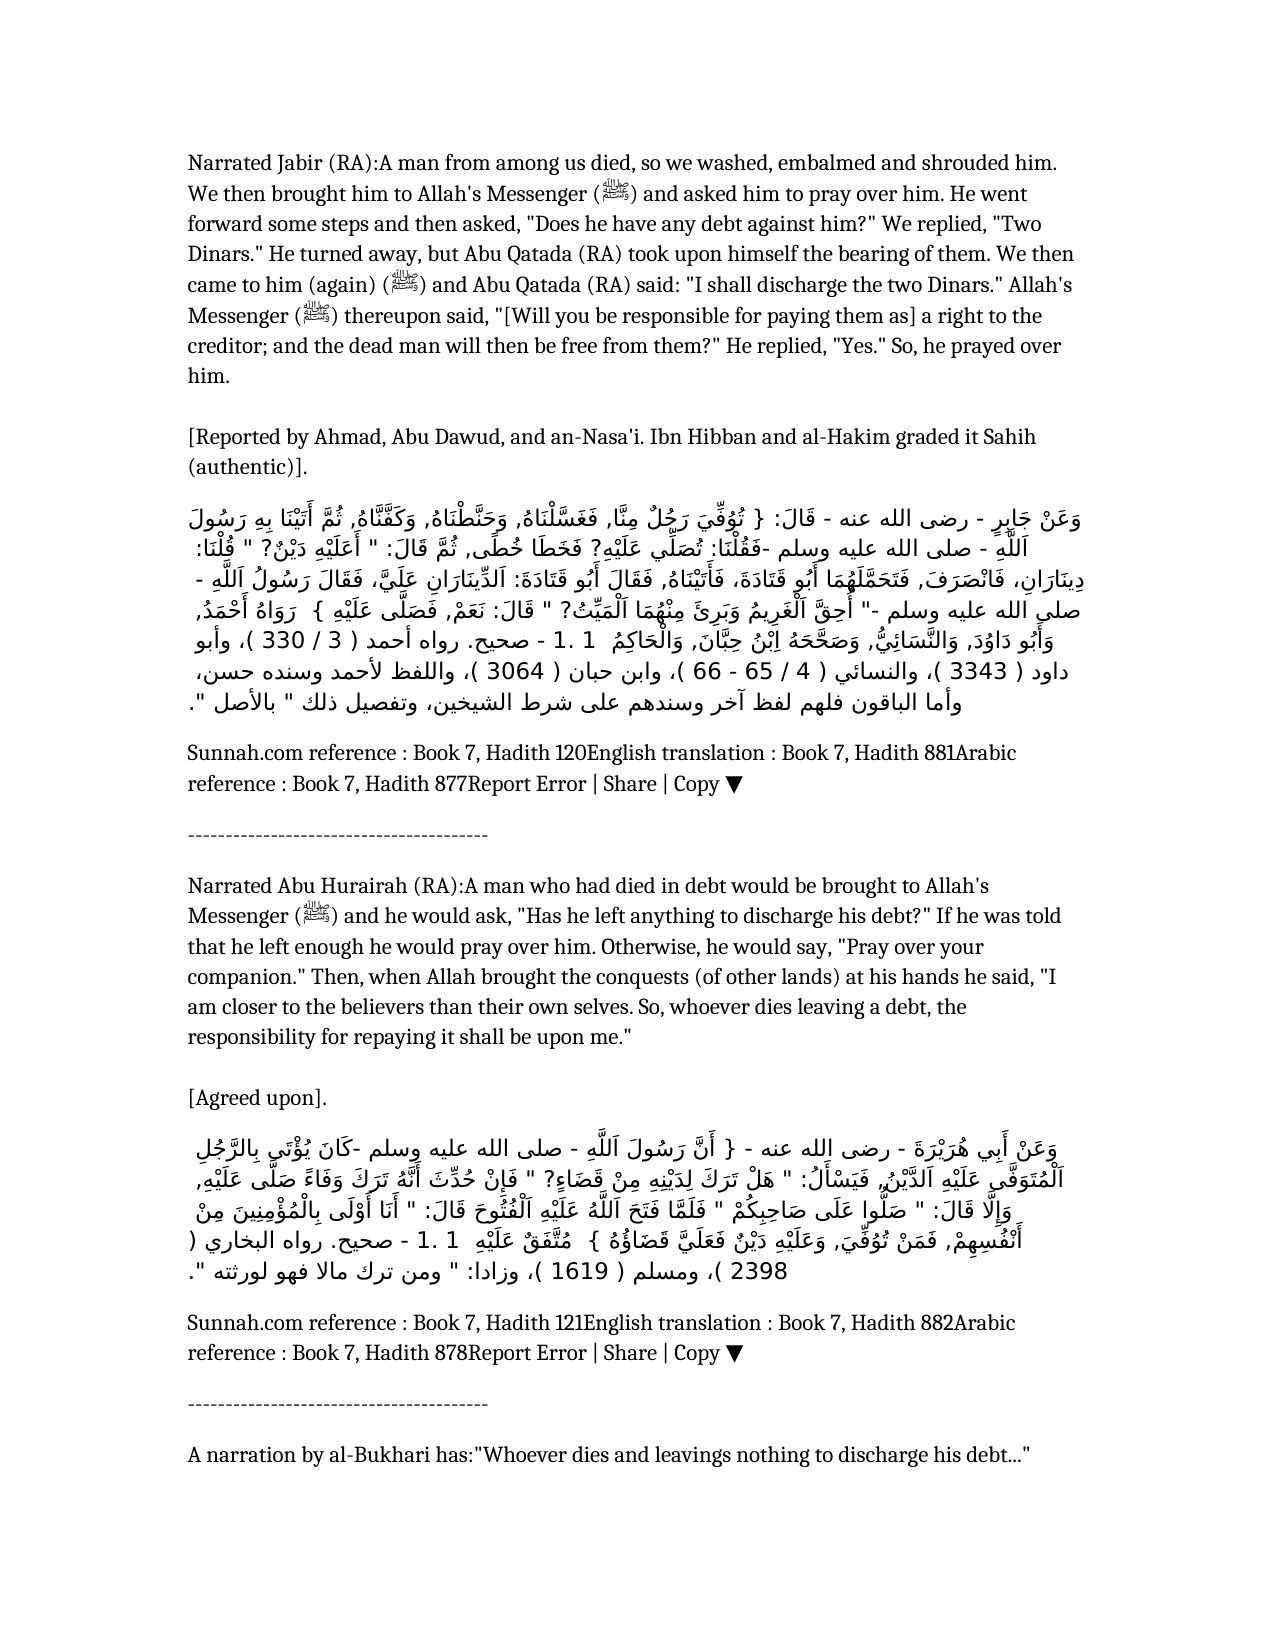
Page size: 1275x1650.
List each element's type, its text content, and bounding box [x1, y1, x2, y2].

text A narration by al-Bukhari has:"Whoever dies and leavings nothing to discharge his debt..." [187, 1442, 1087, 1468]
text Sunnah.com reference : Book 7, Hadith 120English translation : Book 7, Hadith 881Arabic reference : Book 7, Hadith 877Report Error | Share | Copy ▼ [187, 740, 1087, 797]
text Narrated Abu Hurairah (RA):A man who had died in debt would be brought to Allah's Messenger (ﷺ) and he would ask, "Has he left anything to discharge his debt?" If he was told that he left enough he would pray over him. Otherwise, he would say, "Pray over your companion." Then, when Allah brought the conquests (of other lands) at his hands he said, "I am closer to the believers than their own selves. So, whoever dies leaving a debt, the responsibility for repaying it shall be upon me." [Agreed upon]. [187, 872, 1087, 1111]
text Sunnah.com reference : Book 7, Hadith 121English translation : Book 7, Hadith 882Arabic reference : Book 7, Hadith 878Report Error | Share | Copy ▼ [187, 1309, 1087, 1366]
text Narrated Jabir (RA):A man from among us died, so we washed, embalmed and shrouded him. We then brought him to Allah's Messenger (ﷺ) and asked him to pray over him. He went forward some steps and then asked, "Does he have any debt against him?" We replied, "Two Dinars." He turned away, but Abu Qatada (RA) took upon himself the bearing of them. We then came to him (again) (ﷺ) and Abu Qatada (RA) said: "I shall discharge the two Dinars." Allah's Messenger (ﷺ) thereupon said, "[Will you be responsible for paying them as] a right to the creditor; and the dead man will then be free from them?" He replied, "Yes." So, he prayed over him. [Reported by Ahmad, Abu Dawud, and an-Nasa'i. Ibn Hibban and al-Hakim graded it Sahih (authentic)]. [187, 150, 1087, 480]
text ---------------------------------------- [187, 1391, 1087, 1417]
text ---------------------------------------- [187, 821, 1087, 848]
text وَعَنْ جَابِرٍ ‏- رضى الله عنه ‏- قَالَ: { تُوُفِّيَ رَجُلٌ مِنَّا, فَغَسَّلْنَاهُ, وَحَنَّطْنَاهُ, وَكَفَّنَّاهُ, ثُمَّ أَتَيْنَا بِهِ رَسُولَ اَللَّهِ ‏- صلى الله عليه وسلم ‏-فَقُلْنَا: تُصَلِّي عَلَيْهِ? فَخَطَا خُطًى, ثُمَّ قَالَ: " أَعَلَيْهِ دَيْنٌ? " قُلْنَا: دِينَارَانِ، فَانْصَرَفَ, فَتَحَمَّلَهُمَا أَبُو قَتَادَةَ، فَأَتَيْنَاهُ, فَقَالَ أَبُو قَتَادَةَ: اَلدِّينَارَانِ عَلَيَّ، فَقَالَ رَسُولُ اَللَّهِ ‏- صلى الله عليه وسلم ‏-" أُحِقَّ اَلْغَرِيمُ وَبَرِئَ مِنْهُمَا اَلْمَيِّتُ? " قَالَ: نَعَمْ, فَصَلَّى عَلَيْهِ } رَوَاهُ أَحْمَدُ, وَأَبُو دَاوُدَ, وَالنَّسَائِيُّ, وَصَحَّحَهُ اِبْنُ حِبَّانَ, وَالْحَاكِمُ 1‏ .‏‏1 ‏- صحيح.‏ رواه أحمد ( 3 / 330 )‏، وأبو داود ( 3343 )‏، والنسائي ( 4 / 65 ‏- 66 )‏، وابن حبان ( 3064 )‏، واللفظ لأحمد وسنده حسن، وأما الباقون فلهم لفظ آخر وسندهم على شرط الشيخين، وتفصيل ذلك " بالأصل ".‏ [187, 505, 1087, 715]
text وَعَنْ أَبِي هُرَيْرَةَ ‏- رضى الله عنه ‏- { أَنَّ رَسُولَ اَللَّهِ ‏- صلى الله عليه وسلم ‏-كَانَ يُؤْتَى بِالرَّجُلِ اَلْمُتَوَفَّى عَلَيْهِ اَلدَّيْنُ, فَيَسْأَلُ: " هَلْ تَرَكَ لِدَيْنِهِ مِنْ قَضَاءٍ? " فَإِنْ حُدِّثَ أَنَّهُ تَرَكَ وَفَاءً صَلَّى عَلَيْهِ, وَإِلَّا قَالَ: " صَلُّوا عَلَى صَاحِبِكُمْ " فَلَمَّا فَتَحَ اَللَّهُ عَلَيْهِ اَلْفُتُوحَ قَالَ: " أَنَا أَوْلَى بِالْمُؤْمِنِينَ مِنْ أَنْفُسِهِمْ, فَمَنْ تُوُفِّيَ, وَعَلَيْهِ دَيْنٌ فَعَلَيَّ قَضَاؤُهُ } مُتَّفَقٌ عَلَيْهِ 1‏ .‏‏1 ‏- صحيح.‏ رواه البخاري ( 2398 )‏، ومسلم ( 1619 )‏، وزادا: " ومن ترك مالا فهو لورثته ".‏ [187, 1136, 1087, 1285]
